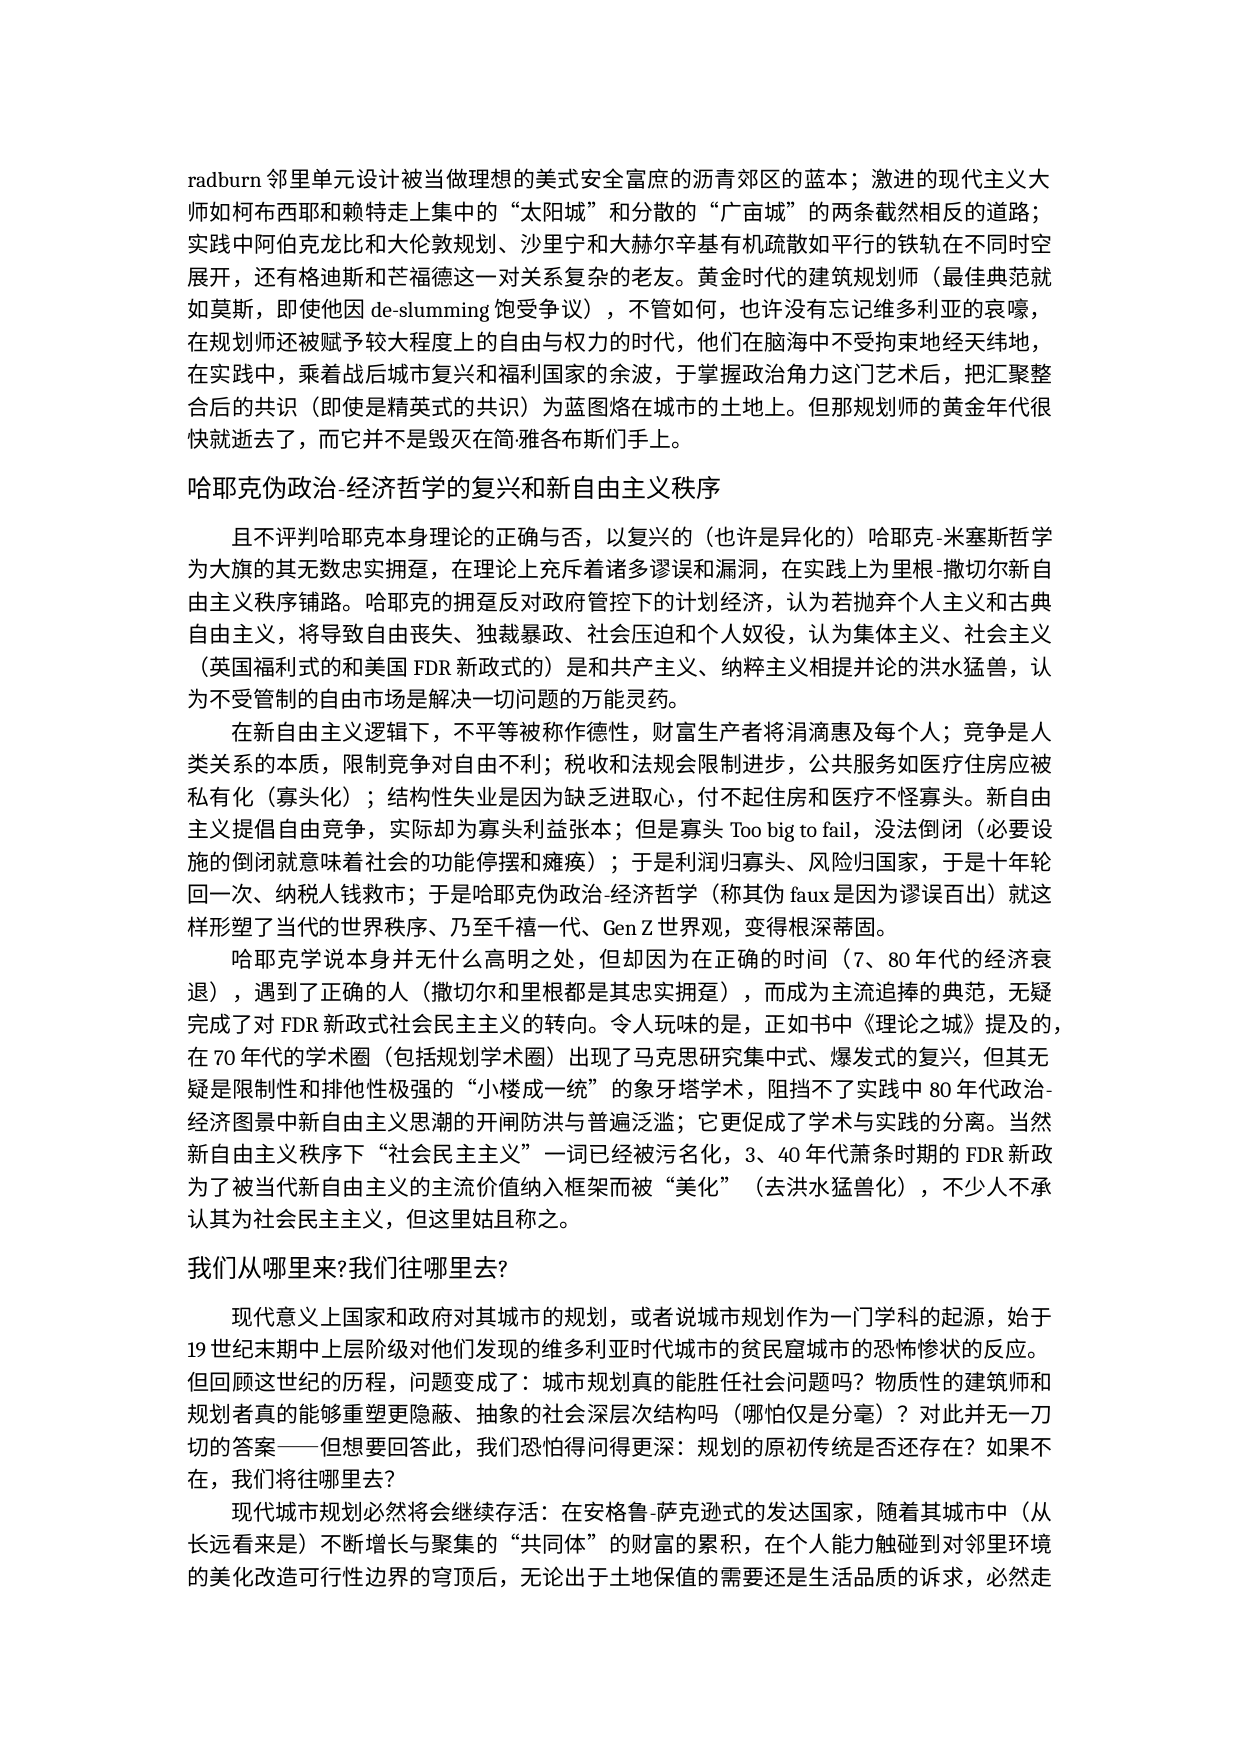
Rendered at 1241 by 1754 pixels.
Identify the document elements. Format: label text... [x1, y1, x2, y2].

text 哈耶克伪政治-经济哲学的复兴和新自由主义秩序 [187, 454, 1053, 519]
text 我们从哪里来?我们往哪里去? [187, 1234, 1053, 1299]
text 在新自由主义逻辑下，不平等被称作德性，财富生产者将涓滴惠及每个人；竞争是人类关系的本质，限制竞争对自由不利；税收和法规会限制进步，公共服务如医疗住房应被私有化（寡头化）；结构性失业是因为缺乏进取心，付不起住房和医疗不怪寡头。新自由主义提倡自由竞争，实际却为寡头利益张本；但是寡头Too big to fail，没法倒闭（必要设施的倒闭就意味着社会的功能停摆和瘫痪）；于是利润归寡头、风险归国家，于是十年轮回一次、纳税人钱救市；于是哈耶克伪政治-经济哲学（称其伪faux是因为谬误百出）就这样形塑了当代的世界秩序、乃至千禧一代、Gen Z世界观，变得根深蒂固。 [187, 714, 1053, 942]
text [187, 162, 1053, 454]
text 哈耶克学说本身并无什么高明之处，但却因为在正确的时间（7、80年代的经济衰退），遇到了正确的人（撒切尔和里根都是其忠实拥趸），而成为主流追捧的典范，无疑完成了对FDR新政式社会民主主义的转向。令人玩味的是，正如书中《理论之城》提及的，在70年代的学术圈（包括规划学术圈）出现了马克思研究集中式、爆发式的复兴，但其无疑是限制性和排他性极强的“小楼成一统”的象牙塔学术，阻挡不了实践中80年代政治-经济图景中新自由主义思潮的开闸防洪与普遍泛滥；它更促成了学术与实践的分离。当然，新自由主义秩序下“社会民主主义”一词已经被污名化，3、40年代萧条时期的FDR新政为了被当代新自由主义的主流价值纳入框架而被“美化”（去洪水猛兽化），不少人不承认其为社会民主主义，但这里姑且称之。 [187, 942, 1053, 1234]
text 现代意义上国家和政府对其城市的规划，或者说城市规划作为一门学科的起源，始于19世纪末期中上层阶级对他们发现的维多利亚时代城市的贫民窟城市的恐怖惨状的反应。但回顾这世纪的历程，问题变成了：城市规划真的能胜任社会问题吗？物质性的建筑师和规划者真的能够重塑更隐蔽、抽象的社会深层次结构吗（哪怕仅是分毫）？对此并无一刀切的答案——但想要回答此，我们恐怕得问得更深：规划的原初传统是否还存在？如果不在，我们将往哪里去？ [187, 1299, 1053, 1494]
text 且不评判哈耶克本身理论的正确与否，以复兴的（也许是异化的）哈耶克-米塞斯哲学为大旗的其无数忠实拥趸，在理论上充斥着诸多谬误和漏洞，在实践上为里根-撒切尔新自由主义秩序铺路。哈耶克的拥趸反对政府管控下的计划经济，认为若抛弃个人主义和古典自由主义，将导致自由丧失、独裁暴政、社会压迫和个人奴役，认为集体主义、社会主义（英国福利式的和美国FDR新政式的）是和共产主义、纳粹主义相提并论的洪水猛兽，认为不受管制的自由市场是解决一切问题的万能灵药。 [187, 519, 1053, 714]
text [187, 1494, 1053, 1592]
